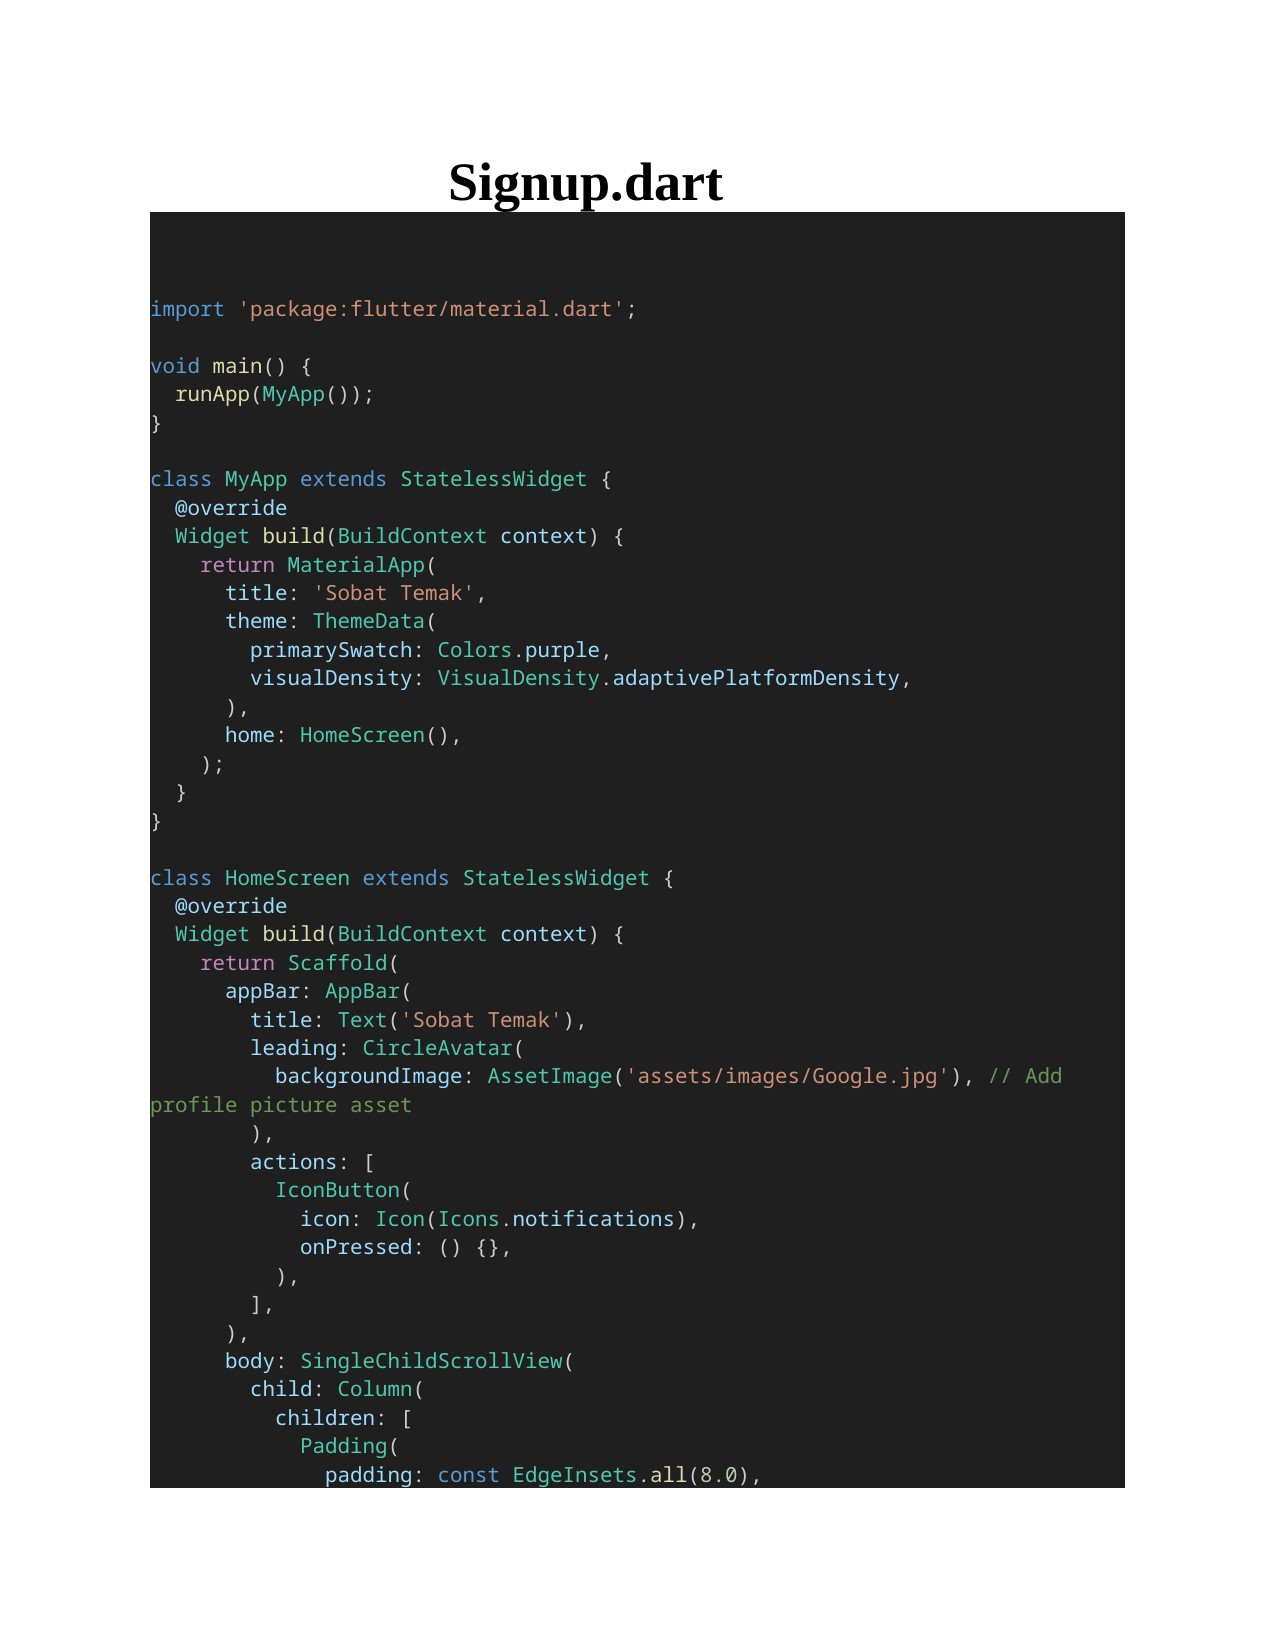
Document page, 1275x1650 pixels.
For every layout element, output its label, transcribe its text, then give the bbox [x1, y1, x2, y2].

text Widget build(BuildContext context) { [150, 521, 1125, 550]
text class MyApp extends StatelessWidget { [150, 464, 1125, 493]
text children: [ [150, 1403, 1125, 1431]
text ), [150, 1118, 1125, 1147]
text body: SingleChildScrollView( [150, 1346, 1125, 1374]
text padding: const EdgeInsets.all(8.0), [150, 1460, 1125, 1488]
text child: Column( [150, 1374, 1125, 1403]
text return MaterialApp( [150, 550, 1125, 578]
text primarySwatch: Colors.purple, [150, 635, 1125, 663]
text Widget build(BuildContext context) { [150, 919, 1125, 948]
text void main() { [150, 351, 1125, 379]
text IconButton( [150, 1175, 1125, 1204]
text Padding( [150, 1431, 1125, 1460]
text ), [150, 1261, 1125, 1289]
text ); [150, 749, 1125, 777]
text theme: ThemeData( [150, 607, 1125, 635]
text return Scaffold( [150, 948, 1125, 976]
text title: Text('Sobat Temak'), [150, 1005, 1125, 1033]
text onPressed: () {}, [150, 1232, 1125, 1261]
text appBar: AppBar( [150, 976, 1125, 1005]
text @override [150, 493, 1125, 521]
text actions: [ [150, 1147, 1125, 1175]
text } [150, 408, 1125, 436]
text icon: Icon(Icons.notifications), [150, 1204, 1125, 1232]
text @override [150, 891, 1125, 919]
text import 'package:flutter/material.dart'; [150, 294, 1125, 322]
text leading: CircleAvatar( [150, 1033, 1125, 1062]
text ), [150, 1318, 1125, 1346]
text title: 'Sobat Temak', [150, 578, 1125, 607]
text class HomeScreen extends StatelessWidget { [150, 863, 1125, 891]
text backgroundImage: AssetImage('assets/images/Google.jpg'), // Add profile picture asset [150, 1062, 1125, 1118]
text ], [150, 1289, 1125, 1318]
text } [150, 777, 1125, 806]
text } [150, 806, 1125, 834]
text runApp(MyApp()); [150, 379, 1125, 408]
text ), [150, 692, 1125, 720]
text Signup.dart [150, 150, 1125, 212]
text visualDensity: VisualDensity.adaptivePlatformDensity, [150, 663, 1125, 692]
text home: HomeScreen(), [150, 720, 1125, 749]
